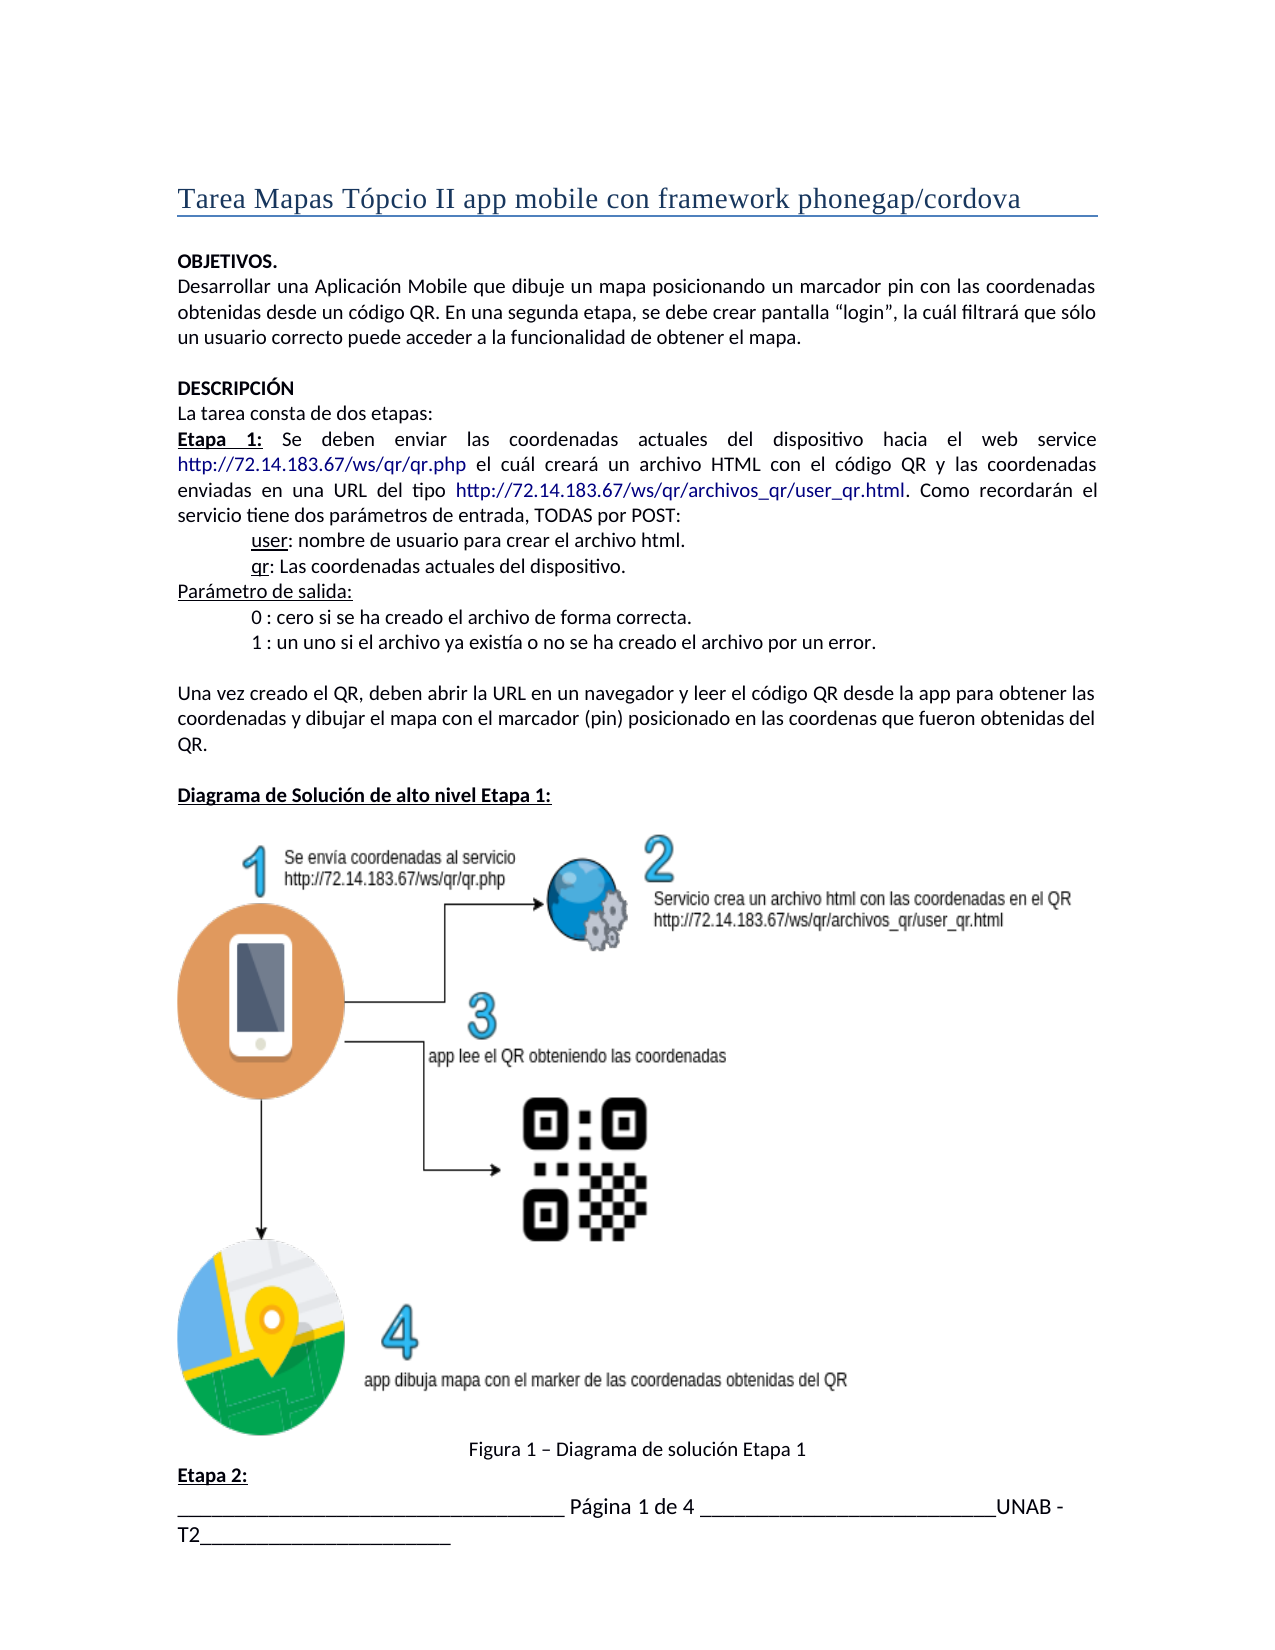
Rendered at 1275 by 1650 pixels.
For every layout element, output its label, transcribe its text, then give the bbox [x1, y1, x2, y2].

picture [177, 832, 1098, 1437]
text Desarrollar una Aplicación Mobile que dibuje un mapa posicionando un marcador pin con las coordenadas obtenidas desde un código QR. En una segunda etapa, se debe crear pantalla “login”, la cuál filtrará que sólo un usuario correcto puede acceder a la funcionalidad de obtener el mapa. [177, 273, 1098, 350]
text Etapa 1: Se deben enviar las coordenadas actuales del dispositivo hacia el web service http://72.14.183.67/ws/qr/qr.php el cuál creará un archivo HTML con el código QR y las coordenadas enviadas en una URL del tipo http://72.14.183.67/ws/qr/archivos_qr/user_qr.html. Como recordarán el servicio tiene dos parámetros de entrada, TODAS por POST: [177, 426, 1098, 528]
text Diagrama de Solución de alto nivel Etapa 1: [177, 782, 1098, 807]
text DESCRIPCIÓN [177, 375, 1098, 401]
text Etapa 2: [177, 1462, 1098, 1487]
title Tarea Mapas Tópcio II app mobile con framework phonegap/cordova [177, 181, 1098, 215]
text Figura 1 – Diagrama de solución Etapa 1 [177, 1437, 1098, 1462]
text Una vez creado el QR, deben abrir la URL en un navegador y leer el código QR desde la app para obtener las coordenadas y dibujar el mapa con el marcador (pin) posicionado en las coordenas que fueron obtenidas del QR. [177, 680, 1098, 756]
text qr: Las coordenadas actuales del dispositivo. [251, 553, 1098, 578]
text 0 : cero si se ha creado el archivo de forma correcta. [251, 604, 1098, 629]
text OBJETIVOS. [177, 248, 1098, 273]
text Parámetro de salida: [177, 578, 1098, 604]
text 1 : un uno si el archivo ya existía o no se ha creado el archivo por un error. [251, 629, 1098, 655]
text La tarea consta de dos etapas: [177, 401, 1098, 426]
text user: nombre de usuario para crear el archivo html. [251, 528, 1098, 553]
